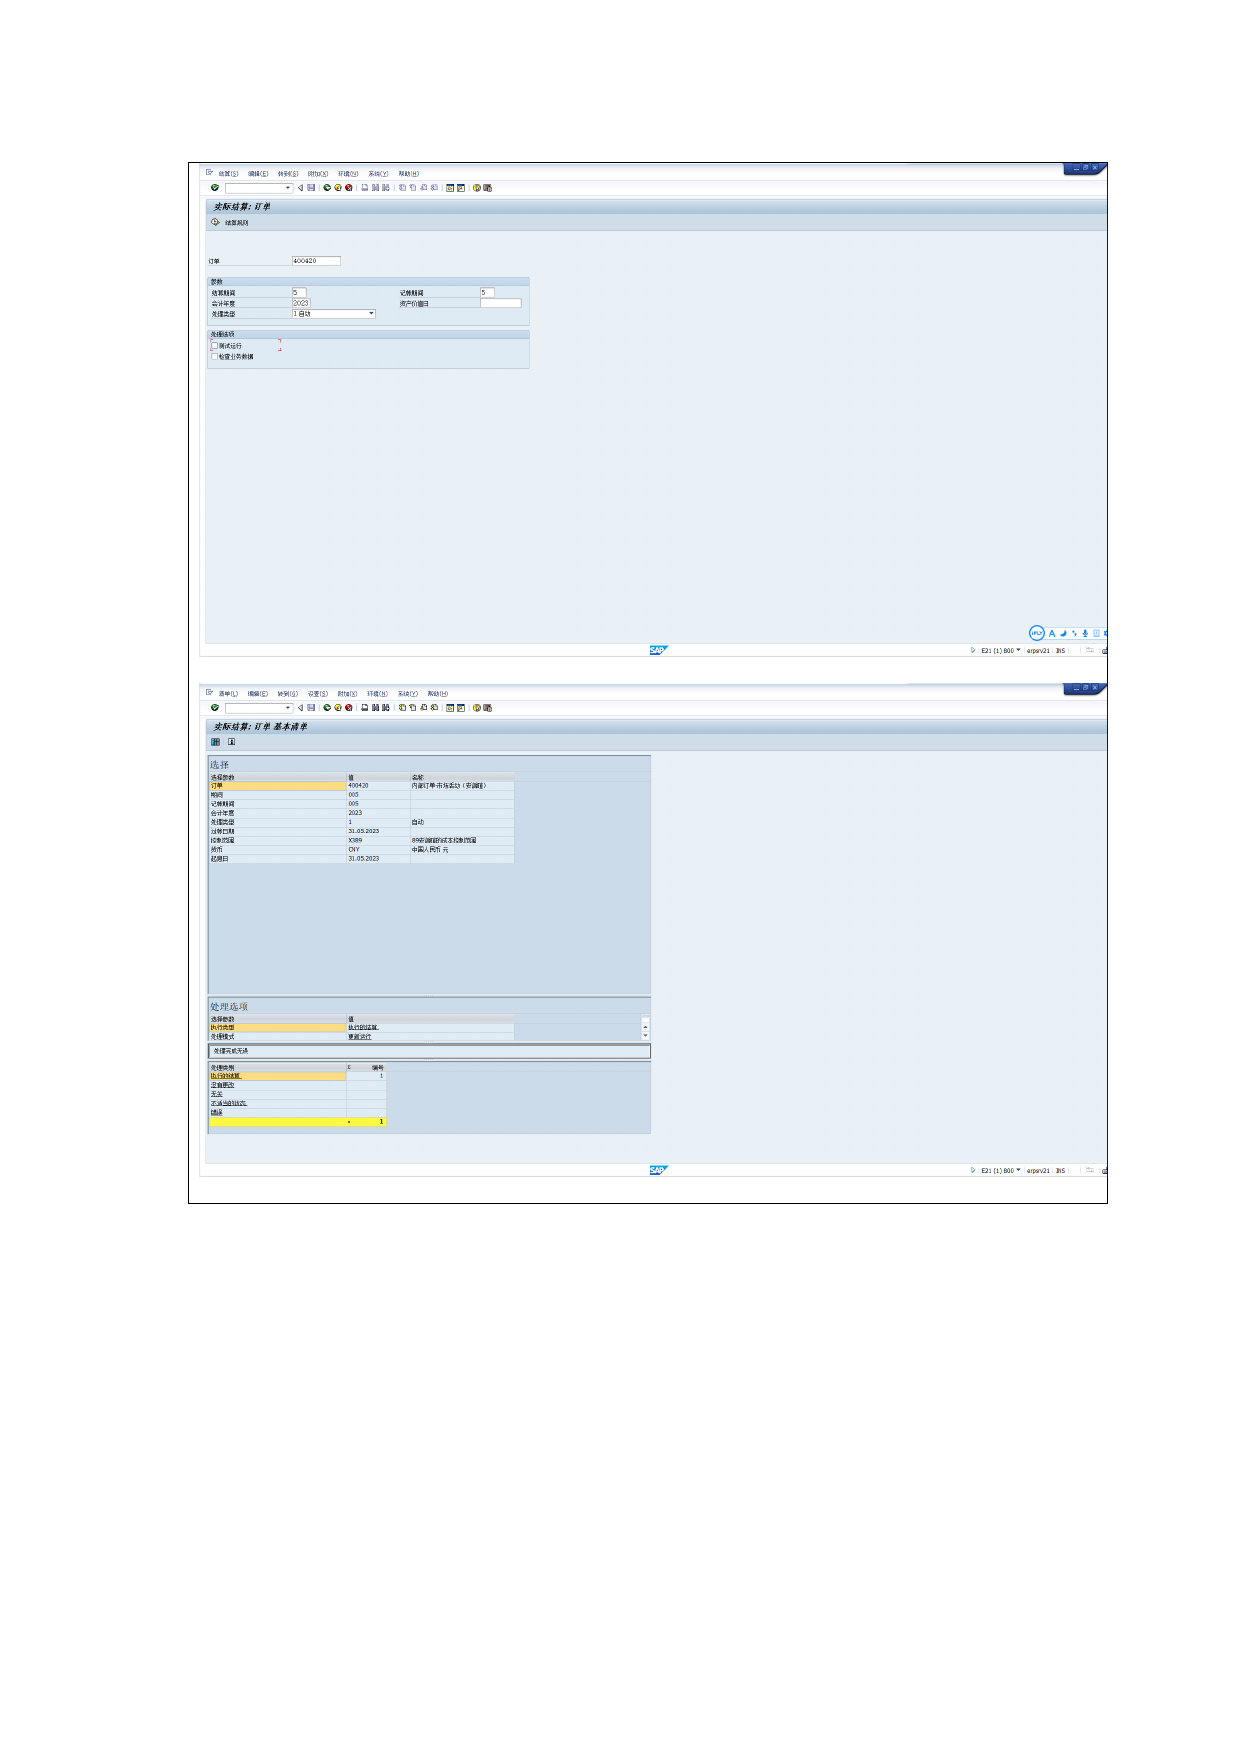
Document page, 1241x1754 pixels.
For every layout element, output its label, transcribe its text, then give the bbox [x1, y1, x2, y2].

table_cell 实践步骤平台结论（截图）： [189, 163, 1107, 1203]
picture [199, 163, 1108, 657]
picture [199, 683, 1108, 1177]
